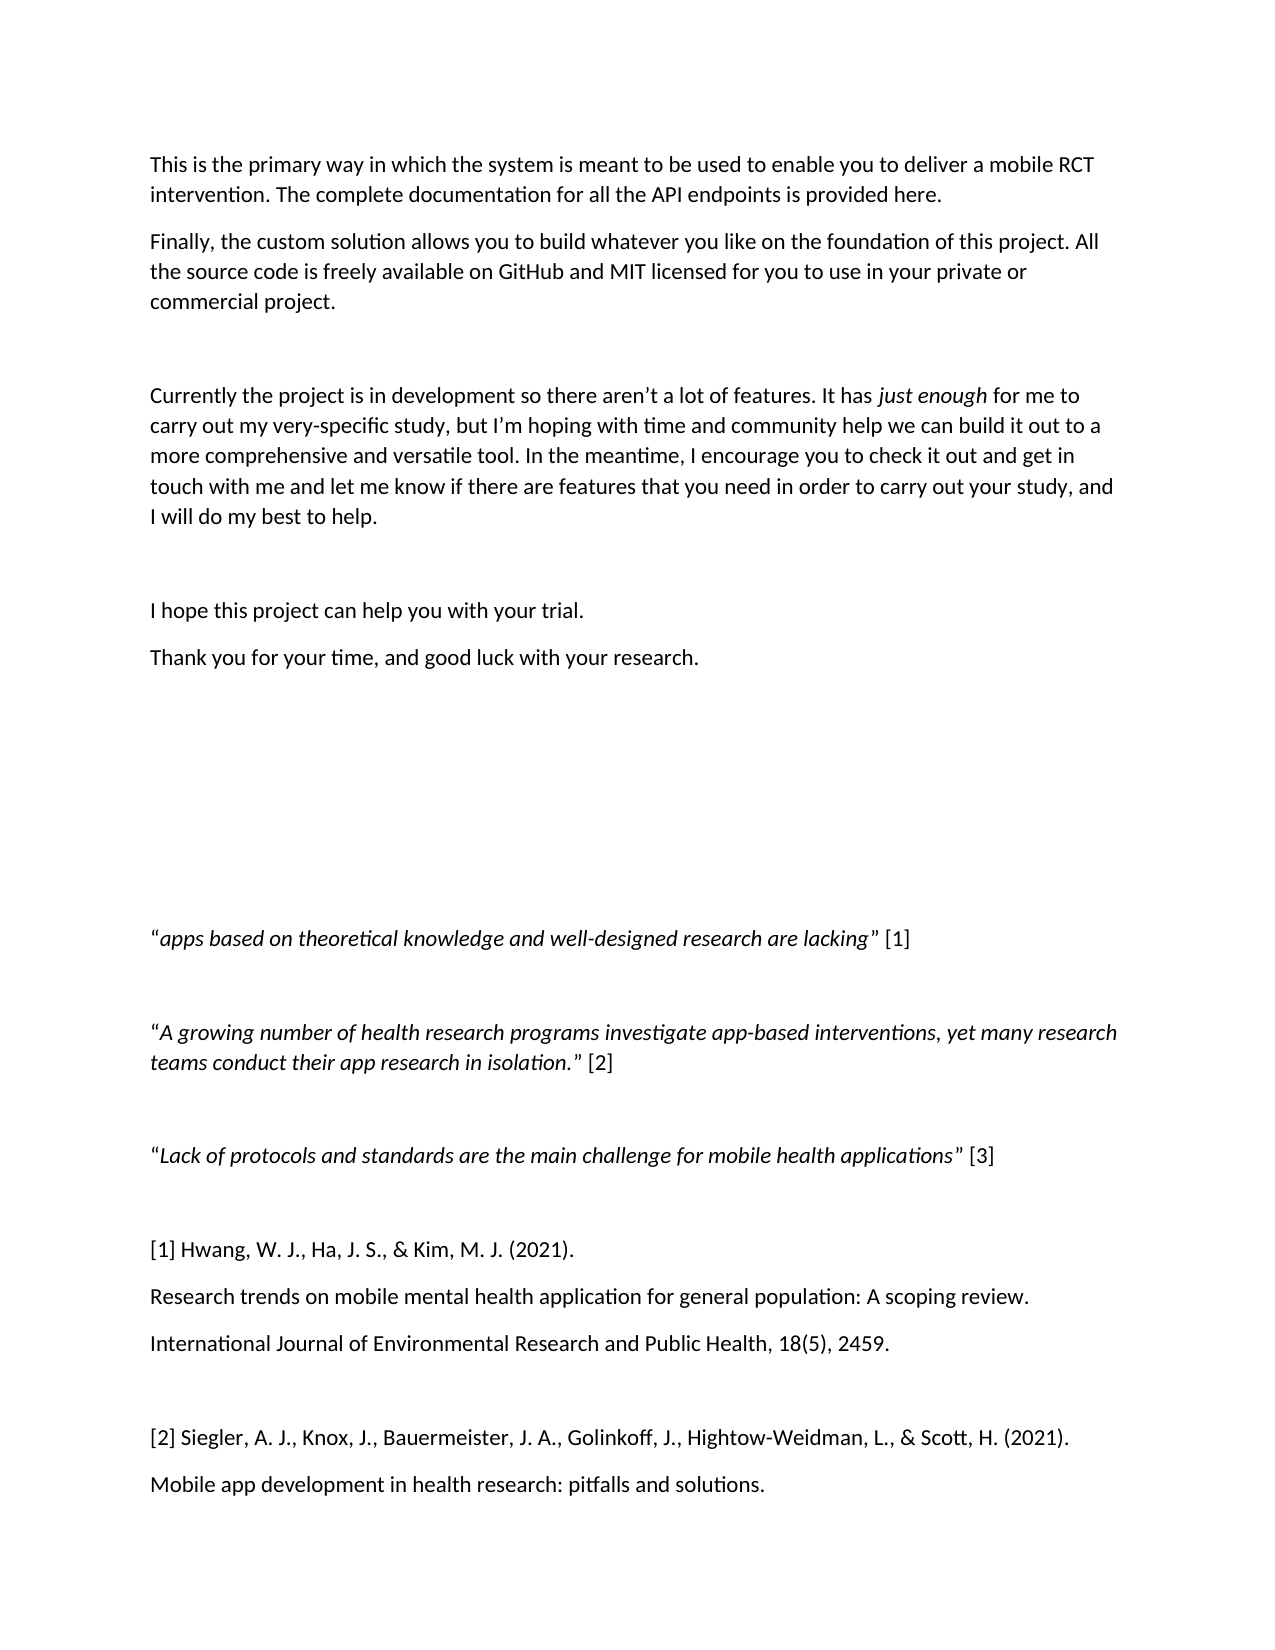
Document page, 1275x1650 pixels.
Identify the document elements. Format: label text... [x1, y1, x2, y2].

text Mobile app development in health research: pitfalls and solutions. [150, 1470, 1125, 1498]
text Thank you for your time, and good luck with your research. [150, 643, 1125, 671]
text “A growing number of health research programs investigate app-based interventions, yet many research teams conduct their app research in isolation.” [2] [150, 1018, 1125, 1076]
text International Journal of Environmental Research and Public Health, 18(5), 2459. [150, 1329, 1125, 1357]
text Currently the project is in development so there aren’t a lot of features. It has just enough for me to carry out my very-specific study, but I’m hoping with time and community help we can build it out to a more comprehensive and versatile tool. In the meantime, I encourage you to check it out and get in touch with me and let me know if there are features that you need in order to carry out your study, and I will do my best to help. [150, 381, 1125, 530]
text [2] Siegler, A. J., Knox, J., Bauermeister, J. A., Golinkoff, J., Hightow-Weidman, L., & Scott, H. (2021). [150, 1423, 1125, 1451]
text [1] Hwang, W. J., Ha, J. S., & Kim, M. J. (2021). [150, 1235, 1125, 1263]
text Research trends on mobile mental health application for general population: A scoping review. [150, 1282, 1125, 1310]
text I hope this project can help you with your trial. [150, 596, 1125, 624]
text Finally, the custom solution allows you to build whatever you like on the foundation of this project. All the source code is freely available on GitHub and MIT licensed for you to use in your private or commercial project. [150, 227, 1125, 316]
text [150, 150, 1125, 208]
text “apps based on theoretical knowledge and well-designed research are lacking” [1] [150, 924, 1125, 952]
text “Lack of protocols and standards are the main challenge for mobile health applications” [3] [150, 1142, 1125, 1170]
